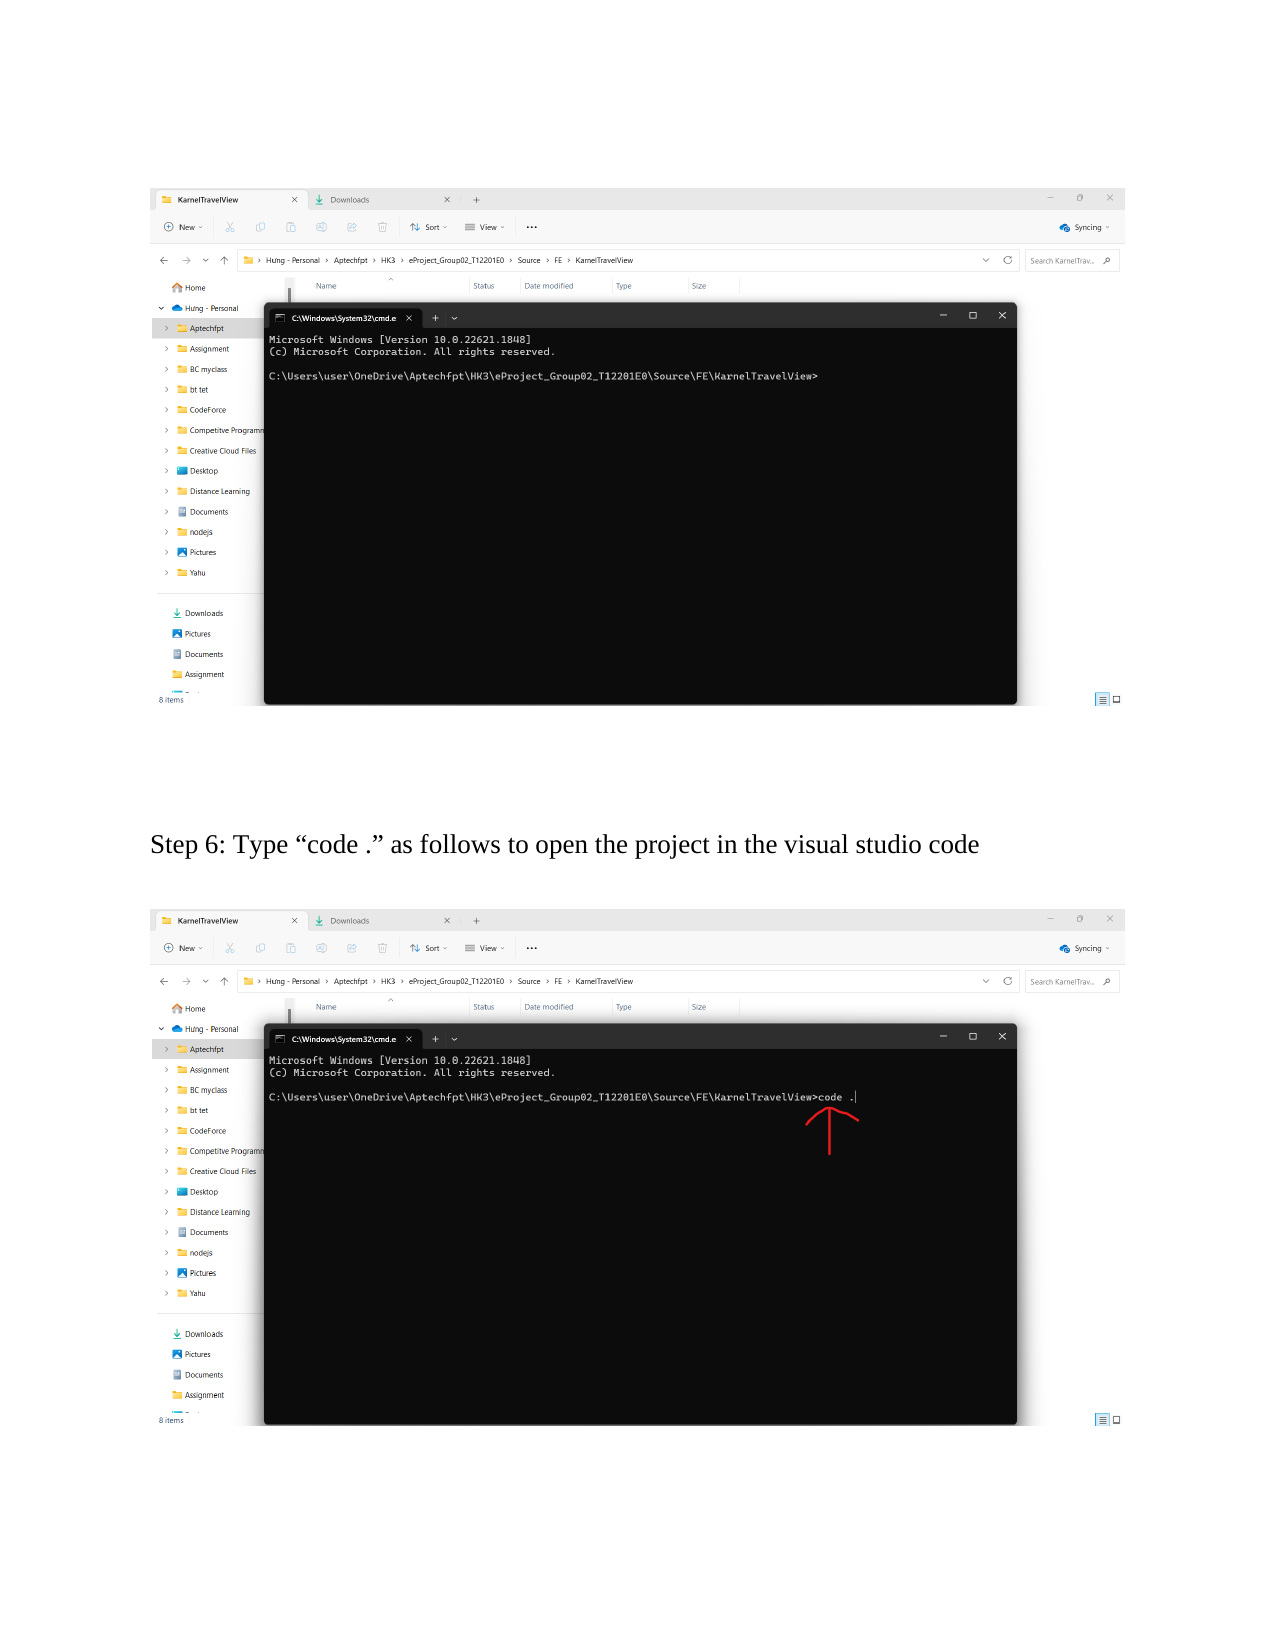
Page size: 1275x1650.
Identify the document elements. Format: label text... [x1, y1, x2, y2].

picture [150, 188, 1125, 706]
text Step 6: Type “code .” as follows to open the project in the visual studio code [150, 828, 1125, 859]
picture [150, 909, 1125, 1426]
